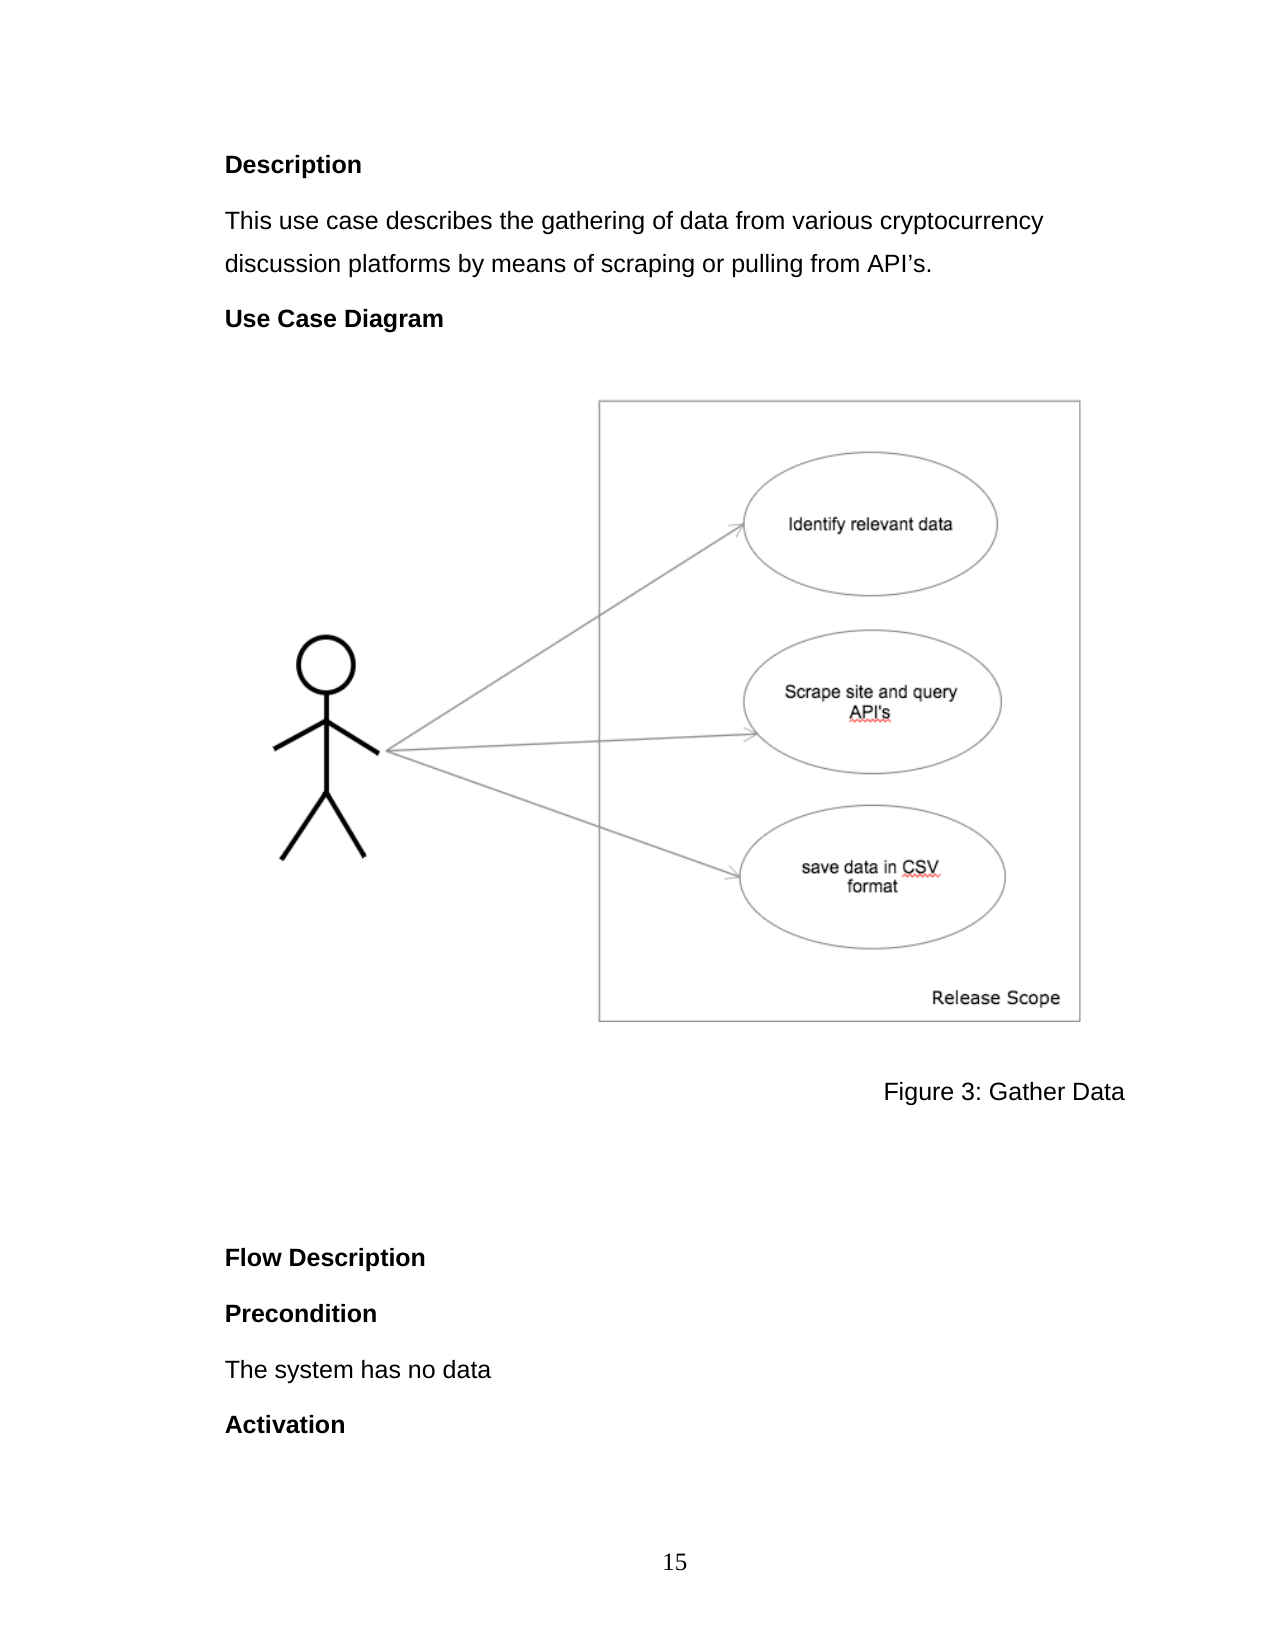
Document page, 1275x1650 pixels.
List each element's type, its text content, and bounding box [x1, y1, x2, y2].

text Use Case Diagram [224, 304, 1125, 333]
text The system has no data [224, 1354, 1125, 1383]
text Activation [224, 1410, 1125, 1439]
picture [224, 360, 1125, 1050]
text Description [224, 150, 1125, 179]
text This use case describes the gathering of data from various cryptocurrency discussion platforms by means of scraping or pulling from API’s. [224, 206, 1125, 277]
text Figure 3: Gather Data [224, 1076, 1125, 1105]
text Flow Description [224, 1243, 1125, 1272]
text Precondition [224, 1299, 1125, 1328]
